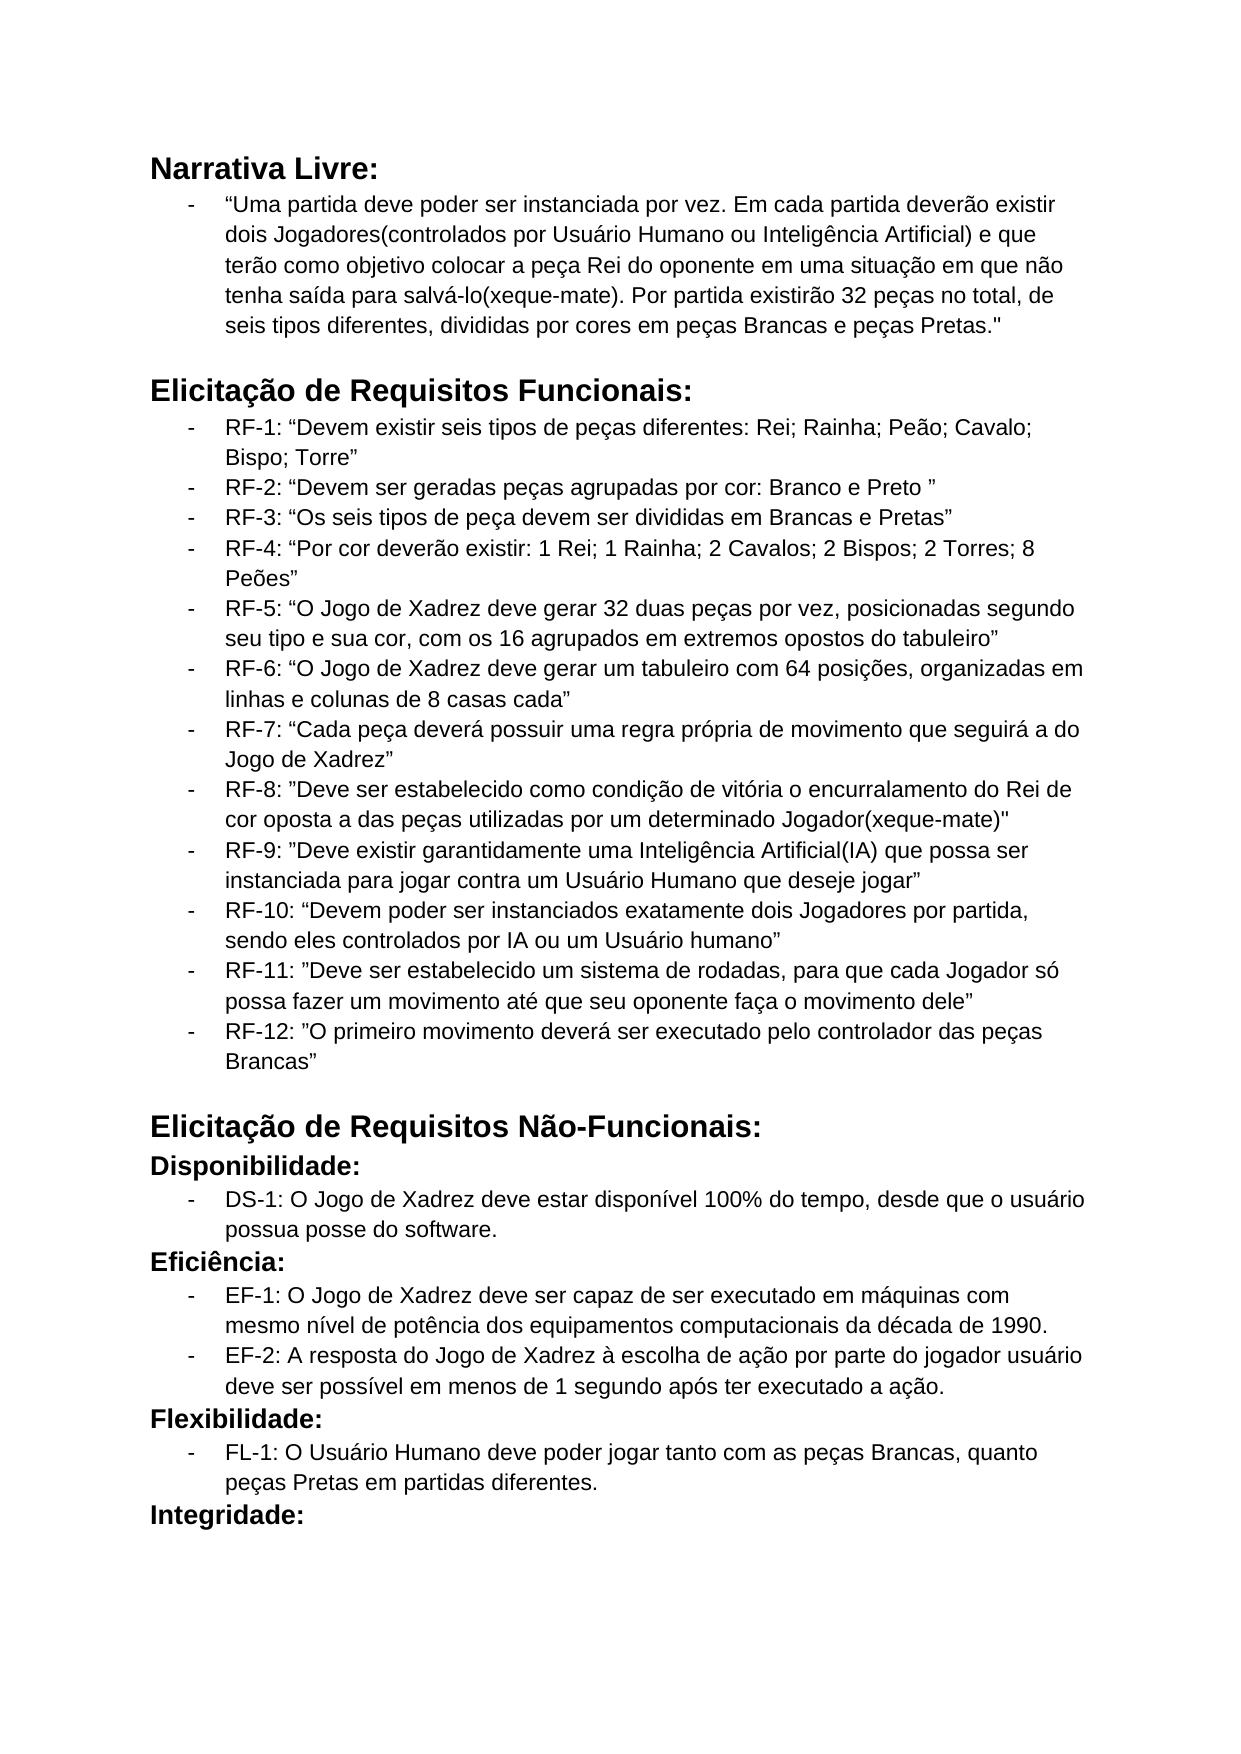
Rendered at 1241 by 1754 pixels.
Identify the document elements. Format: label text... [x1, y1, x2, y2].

list RF-2: “Devem ser geradas peças agrupadas por cor: Branco e Preto ” [187, 474, 1090, 501]
list RF-10: “Devem poder ser instanciados exatamente dois Jogadores por partida, sendo eles controlados por IA ou um Usuário humano” [187, 897, 1090, 954]
list RF-4: “Por cor deverão existir: 1 Rei; 1 Rainha; 2 Cavalos; 2 Bispos; 2 Torres; 8 Peões” [187, 534, 1090, 591]
list EF-1: O Jogo de Xadrez deve ser capaz de ser executado em máquinas com mesmo nível de potência dos equipamentos computacionais da década de 1990. [187, 1282, 1090, 1339]
list RF-8: ”Deve ser estabelecido como condição de vitória o encurralamento do Rei de cor oposta a das peças utilizadas por um determinado Jogador(xeque-mate)" [187, 776, 1090, 833]
list EF-2: A resposta do Jogo de Xadrez à escolha de ação por parte do jogador usuário deve ser possível em menos de 1 segundo após ter executado a ação. [187, 1342, 1090, 1399]
list RF-3: “Os seis tipos de peça devem ser divididas em Brancas e Pretas” [187, 504, 1090, 531]
list “Uma partida deve poder ser instanciada por vez. Em cada partida deverão existir dois Jogadores(controlados por Usuário Humano ou Inteligência Artificial) e que terão como objetivo colocar a peça Rei do oponente em uma situação em que não tenha saída para salvá-lo(xeque-mate). Por partida existirão 32 peças no total, de seis tipos diferentes, divididas por cores em peças Brancas e peças Pretas." [187, 191, 1090, 338]
list RF-9: ”Deve existir garantidamente uma Inteligência Artificial(IA) que possa ser instanciada para jogar contra um Usuário Humano que deseje jogar” [187, 837, 1090, 893]
list DS-1: O Jogo de Xadrez deve estar disponível 100% do tempo, desde que o usuário possua posse do software. [187, 1186, 1090, 1242]
list RF-7: “Cada peça deverá possuir uma regra própria de movimento que seguirá a do Jogo de Xadrez” [187, 716, 1090, 772]
text Integridade: [150, 1499, 1090, 1531]
list RF-12: ”O primeiro movimento deverá ser executado pelo controlador das peças Brancas” [187, 1018, 1090, 1074]
list RF-1: “Devem existir seis tipos de peças diferentes: Rei; Rainha; Peão; Cavalo; Bispo; Torre” [187, 414, 1090, 470]
list RF-6: “O Jogo de Xadrez deve gerar um tabuleiro com 64 posições, organizadas em linhas e colunas de 8 casas cada” [187, 655, 1090, 712]
text Flexibilidade: [150, 1403, 1090, 1434]
text Eficiência: [150, 1246, 1090, 1277]
text Elicitação de Requisitos Não-Funcionais: [150, 1108, 1090, 1144]
list FL-1: O Usuário Humano deve poder jogar tanto com as peças Brancas, quanto peças Pretas em partidas diferentes. [187, 1439, 1090, 1495]
text Disponibilidade: [150, 1150, 1090, 1181]
list RF-5: “O Jogo de Xadrez deve gerar 32 duas peças por vez, posicionadas segundo seu tipo e sua cor, com os 16 agrupados em extremos opostos do tabuleiro” [187, 595, 1090, 652]
text Elicitação de Requisitos Funcionais: [150, 372, 1090, 408]
list RF-11: ”Deve ser estabelecido um sistema de rodadas, para que cada Jogador só possa fazer um movimento até que seu oponente faça o movimento dele” [187, 957, 1090, 1014]
text Narrativa Livre: [150, 150, 1090, 186]
